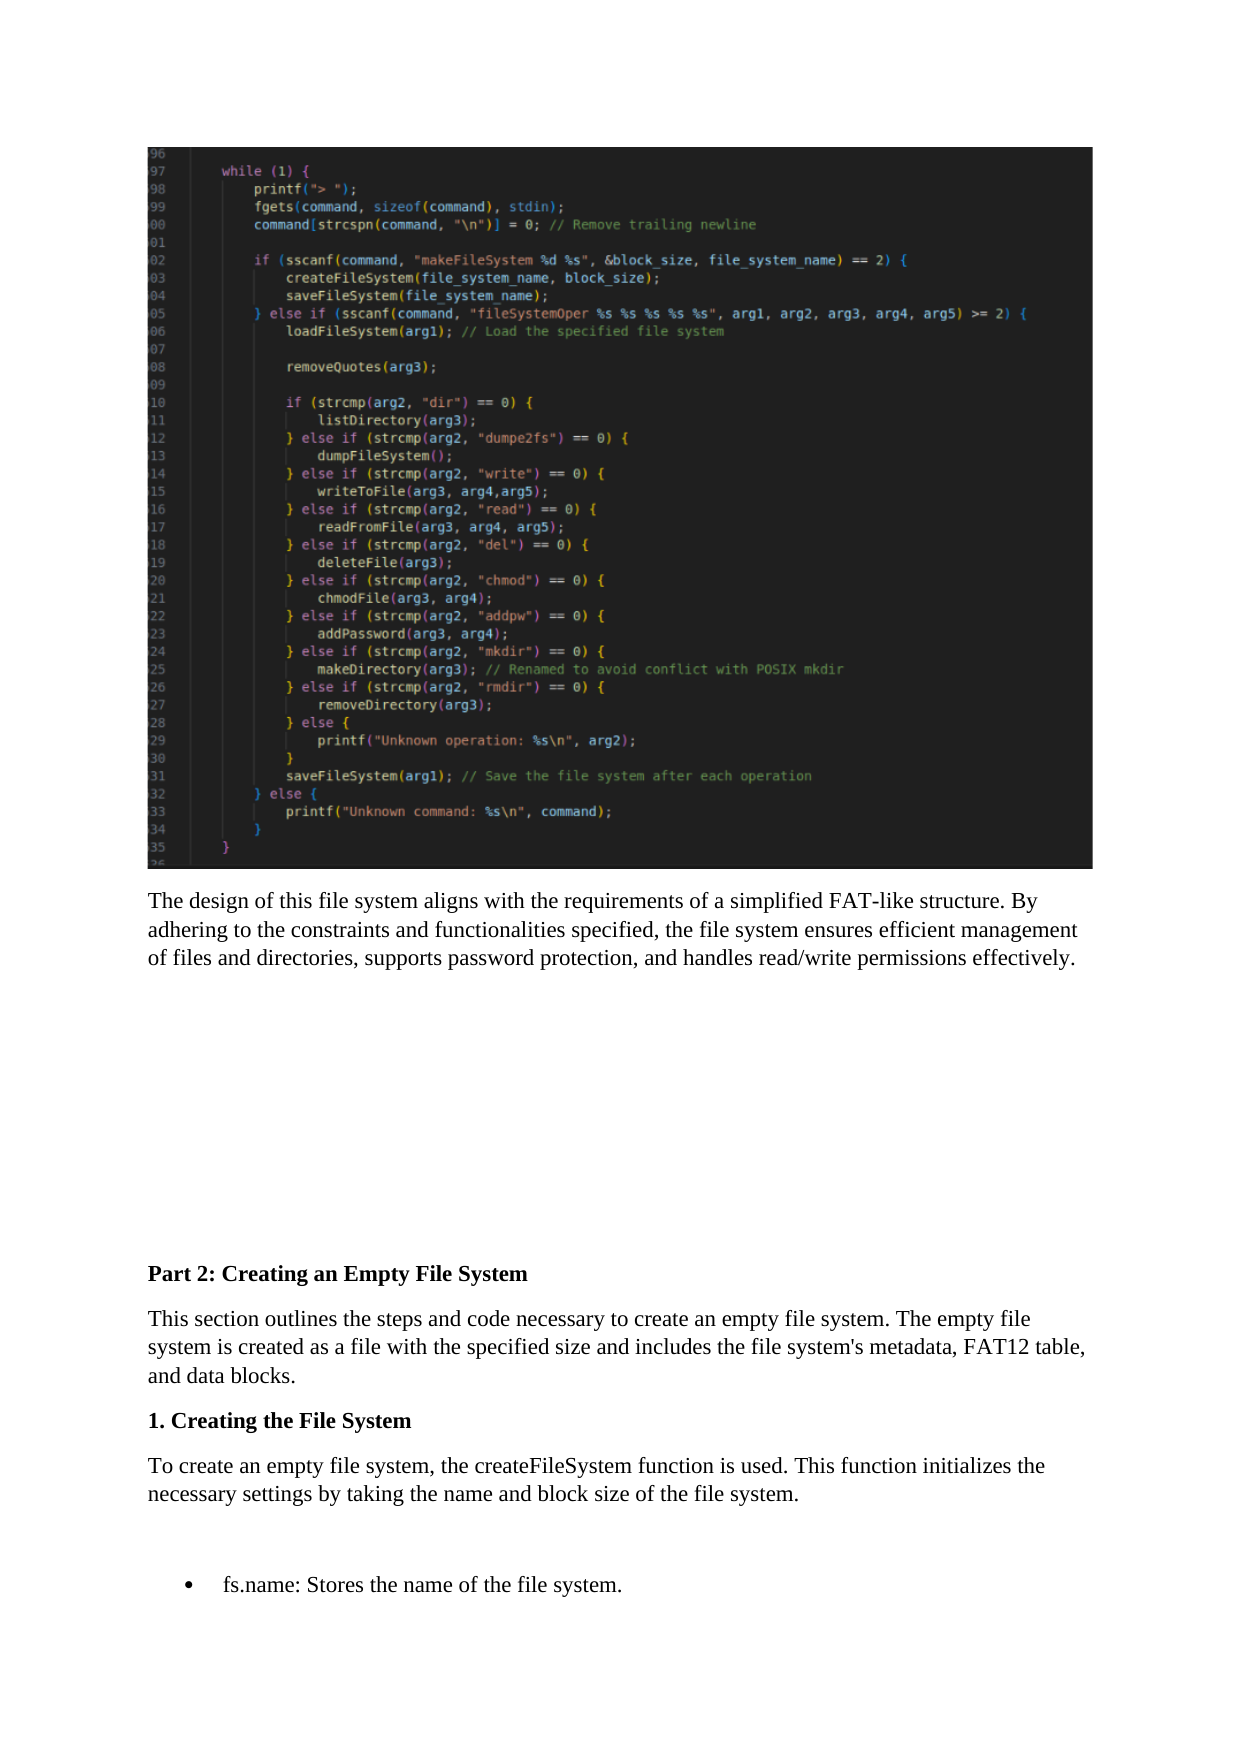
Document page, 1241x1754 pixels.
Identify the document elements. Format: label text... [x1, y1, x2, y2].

picture [147, 147, 1093, 869]
text This section outlines the steps and code necessary to create an empty file system. The empty file system is created as a file with the specified size and includes the file system's metadata, FAT12 table, and data blocks. [148, 1305, 1093, 1388]
text 1. Creating the File System [148, 1407, 1093, 1433]
text Part 2: Creating an Empty File System [148, 1260, 1093, 1286]
text To create an empty file system, the createFileSystem function is used. This function initializes the necessary settings by taking the name and block size of the file system. [148, 1452, 1093, 1507]
list fs.name: Stores the name of the file system. [185, 1571, 1093, 1597]
text The design of this file system aligns with the requirements of a simplified FAT-like structure. By adhering to the constraints and functionalities specified, the file system ensures efficient management of files and directories, supports password protection, and handles read/write permissions effectively. [148, 887, 1093, 971]
